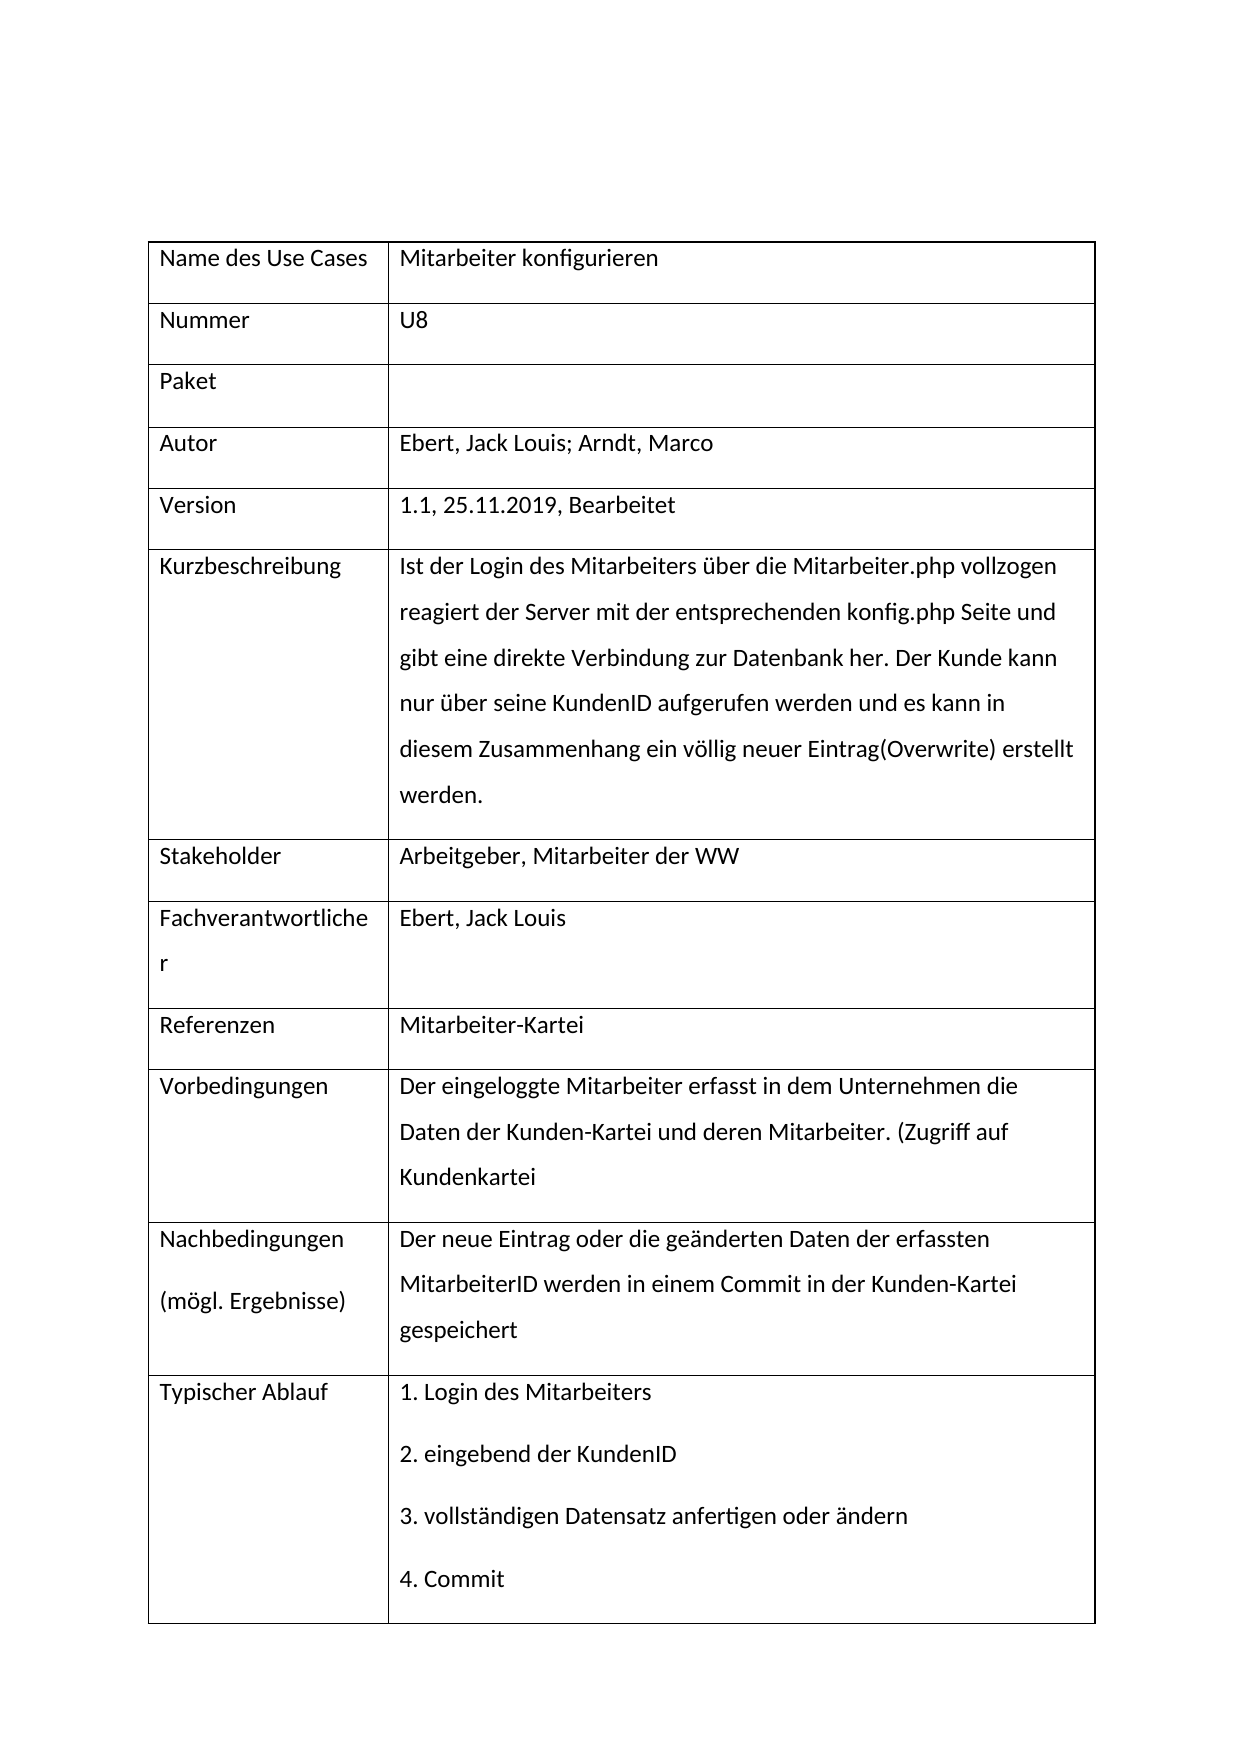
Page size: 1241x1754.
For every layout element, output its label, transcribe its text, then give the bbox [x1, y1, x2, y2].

table_cell Der eingeloggte Mitarbeiter erfasst in dem Unternehmen die Daten der Kunden-Kartei und deren Mitarbeiter. (Zugriff auf Kundenkartei [389, 1070, 1094, 1222]
table_cell Fachverantwortlicher [149, 902, 388, 1008]
table_cell Nummer [149, 304, 388, 364]
table_cell Version [149, 489, 388, 549]
table_cell Kurzbeschreibung [149, 550, 388, 839]
table_cell Arbeitgeber, Mitarbeiter der WW [389, 840, 1094, 901]
table_cell Typischer Ablauf [149, 1376, 388, 1623]
table_cell 1. Login des Mitarbeiters 2. eingebend der KundenID 3. vollständigen Datensatz anfertigen oder ändern 4. Commit [389, 1376, 1094, 1623]
table_header Mitarbeiter konfigurieren [389, 243, 1094, 303]
table_cell 1.1, 25.11.2019, Bearbeitet [389, 489, 1094, 549]
table_cell Vorbedingungen [149, 1070, 388, 1222]
table_cell Ebert, Jack Louis; Arndt, Marco [389, 428, 1094, 488]
table_cell Nachbedingungen (mögl. Ergebnisse) [149, 1223, 388, 1375]
table_cell Ist der Login des Mitarbeiters über die Mitarbeiter.php vollzogen reagiert der Server mit der entsprechenden konfig.php Seite und gibt eine direkte Verbindung zur Datenbank her. Der Kunde kann nur über seine KundenID aufgerufen werden und es kann in diesem Zusammenhang ein völlig neuer Eintrag(Overwrite) erstellt werden. [389, 550, 1094, 839]
table_header Name des Use Cases [149, 243, 388, 303]
table_cell Autor [149, 428, 388, 488]
table_cell Referenzen [149, 1009, 388, 1069]
table_cell Der neue Eintrag oder die geänderten Daten der erfassten MitarbeiterID werden in einem Commit in der Kunden-Kartei gespeichert [389, 1223, 1094, 1375]
table_cell Ebert, Jack Louis [389, 902, 1094, 1008]
table_cell Mitarbeiter-Kartei [389, 1009, 1094, 1069]
table_cell Stakeholder [149, 840, 388, 901]
table_cell [389, 365, 1094, 427]
table_cell U8 [389, 304, 1094, 364]
table_cell Paket [149, 365, 388, 427]
